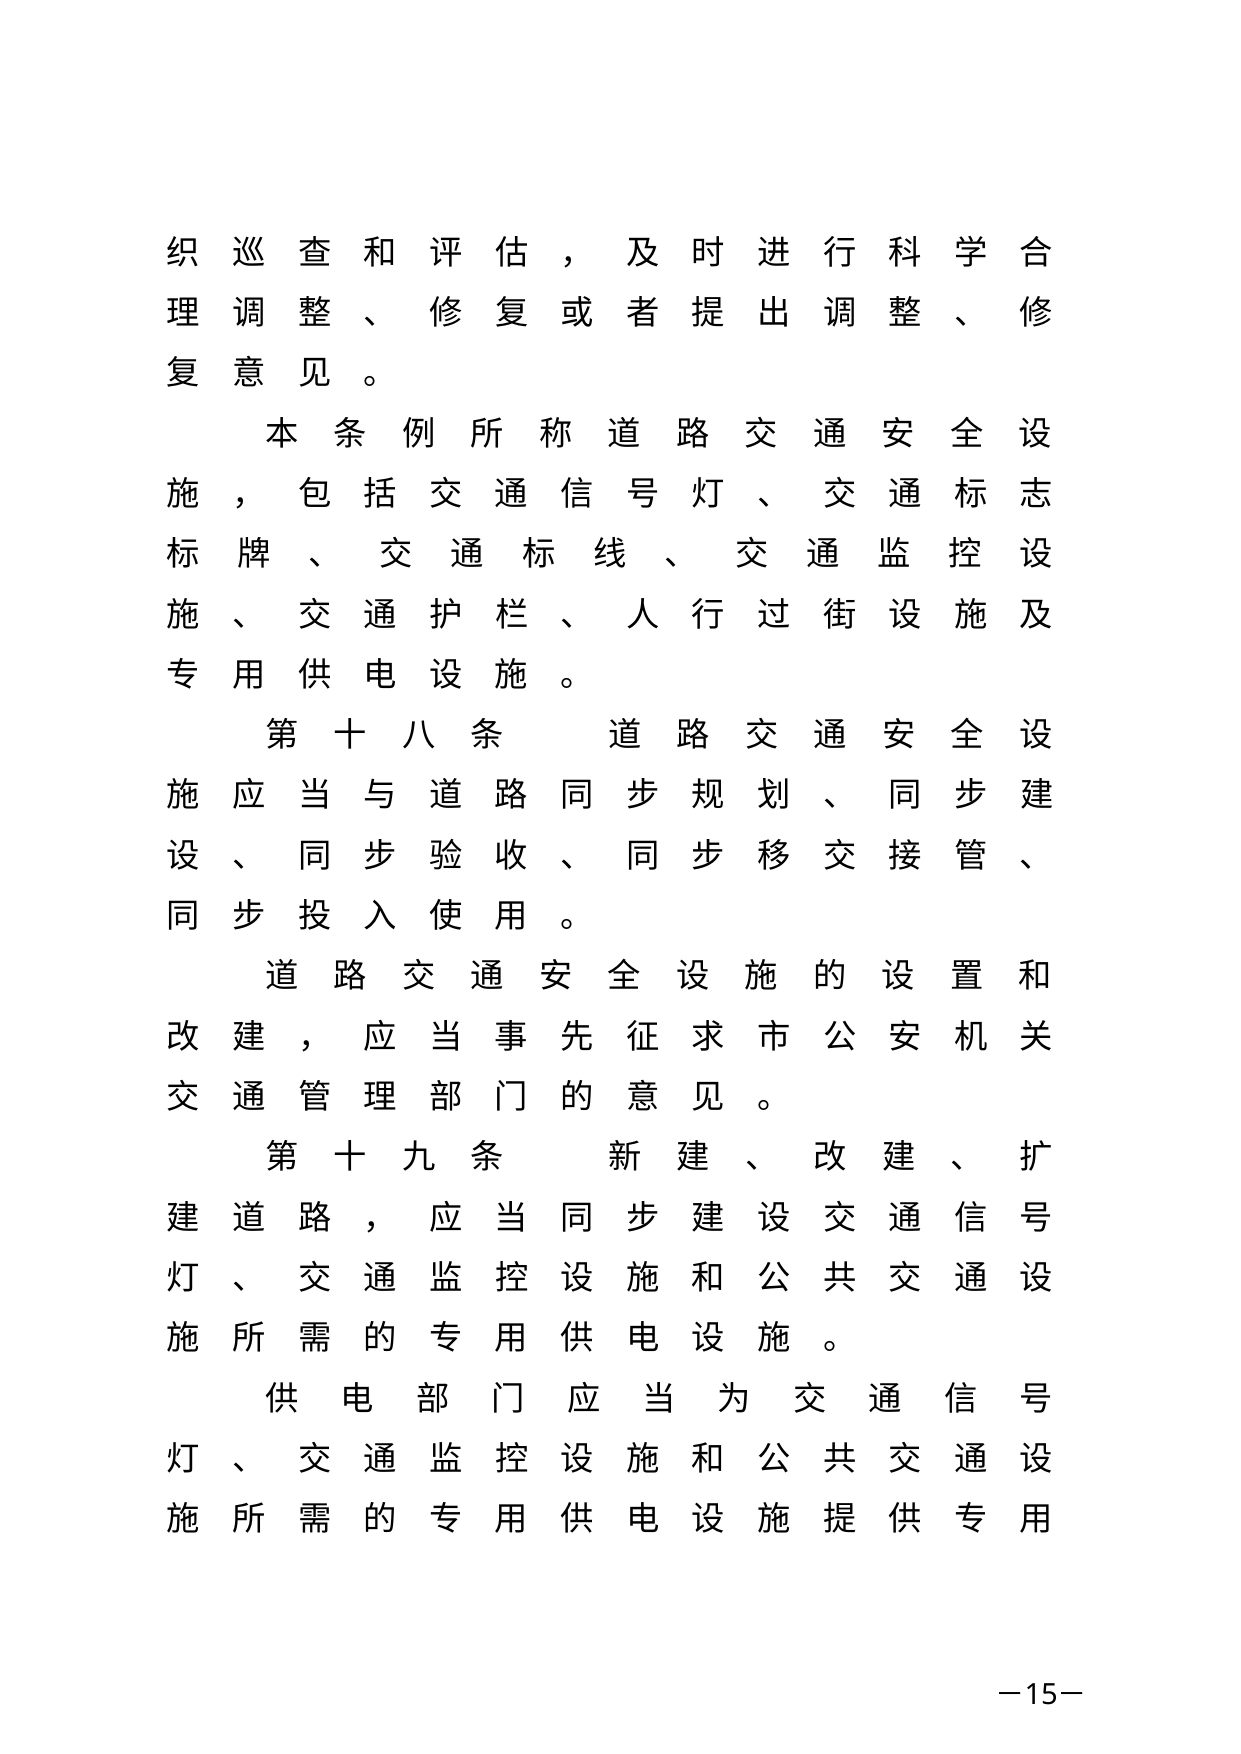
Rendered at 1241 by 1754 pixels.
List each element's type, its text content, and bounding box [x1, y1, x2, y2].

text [167, 1365, 1085, 1546]
text 本条例所称道路交通安全设施，包括交通信号灯、交通标志标牌、交通标线、交通监控设施、交通护栏、人行过街设施及专用供电设施。 [167, 400, 1085, 702]
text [167, 219, 1085, 400]
text 道路交通安全设施的设置和改建，应当事先征求市公安机关交通管理部门的意见。 [167, 943, 1085, 1124]
text 第十八条 道路交通安全设施应当与道路同步规划、同步建设、同步验收、同步移交接管、同步投入使用。 [167, 702, 1085, 943]
text 第十九条 新建、改建、扩建道路，应当同步建设交通信号灯、交通监控设施和公共交通设施所需的专用供电设施。 [167, 1124, 1085, 1365]
